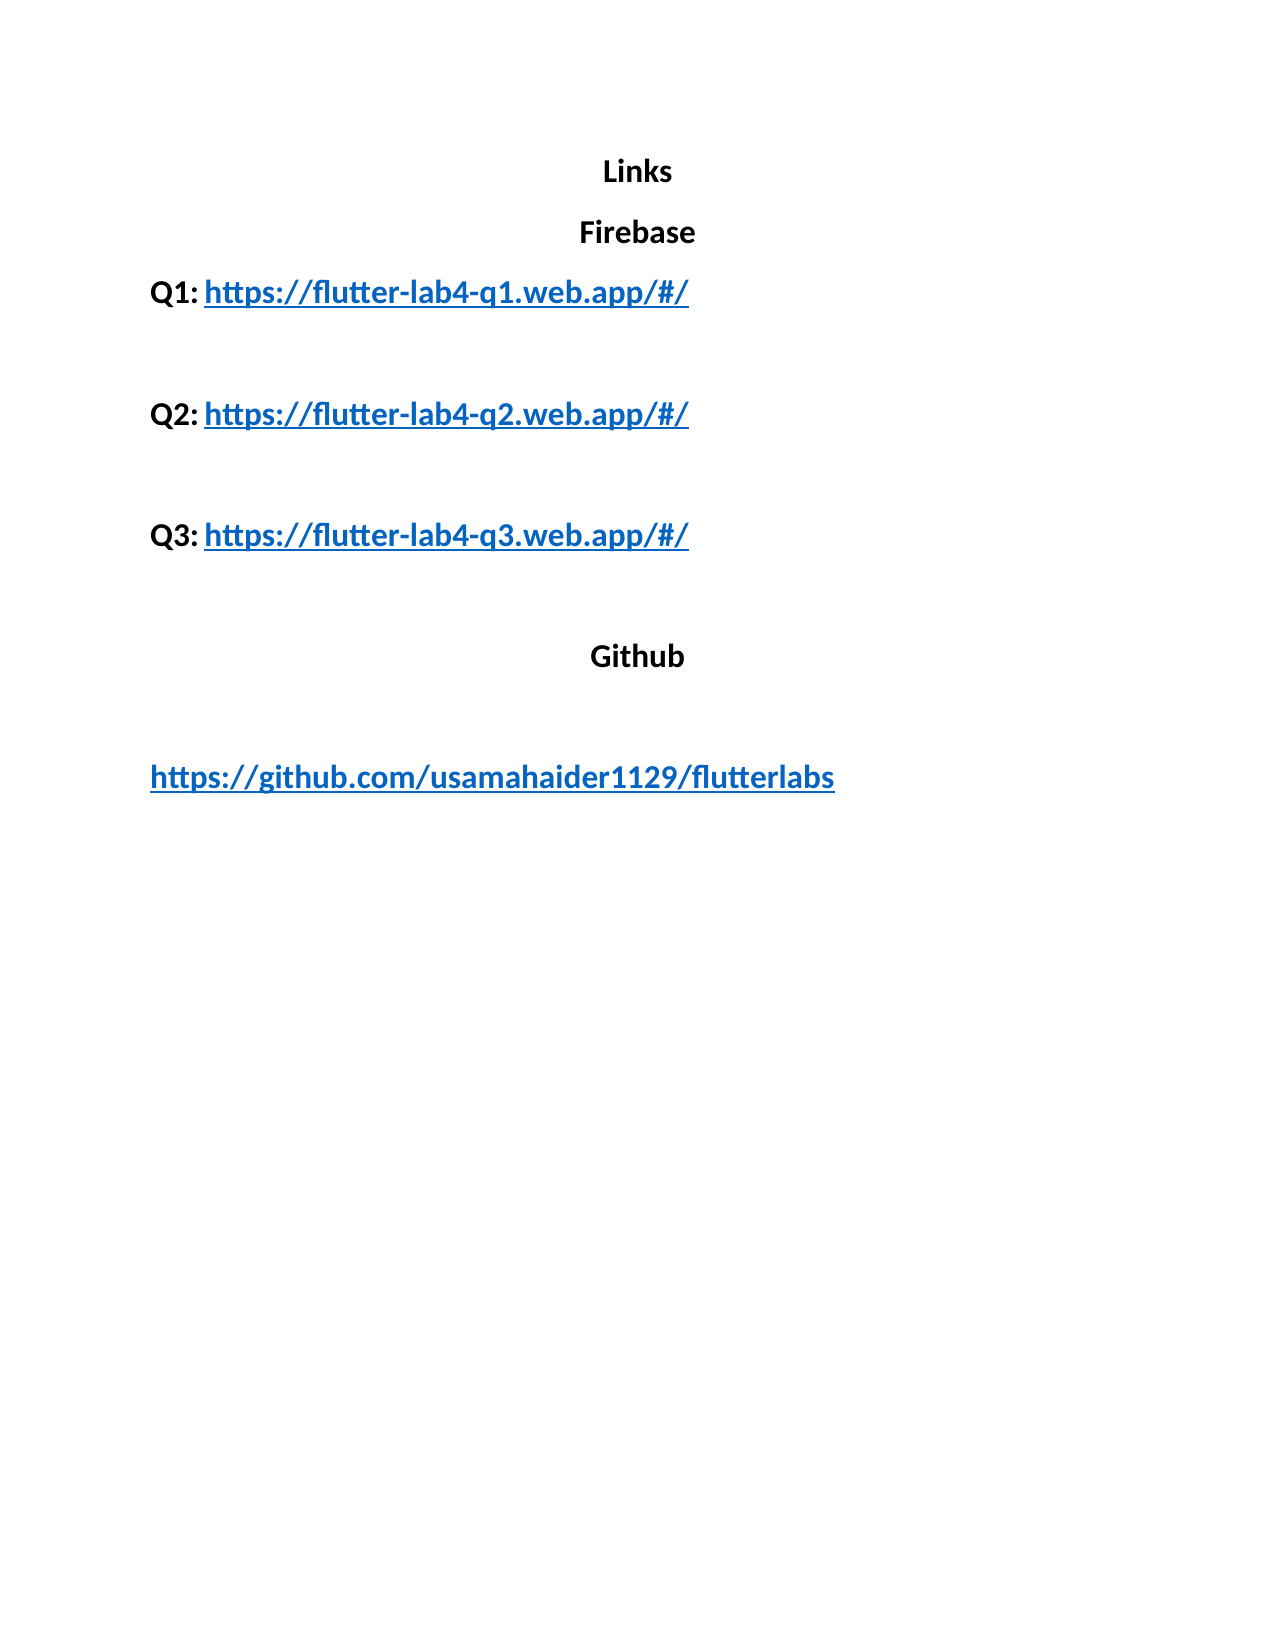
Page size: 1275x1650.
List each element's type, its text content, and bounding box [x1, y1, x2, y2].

text Links [150, 150, 1125, 191]
text Q2: https://flutter-lab4-q2.web.app/#/ [150, 392, 1125, 433]
text Q3: https://flutter-lab4-q3.web.app/#/ [150, 514, 1125, 554]
text Github [150, 635, 1125, 676]
text Q1: https://flutter-lab4-q1.web.app/#/ [150, 271, 1125, 312]
text Firebase [150, 211, 1125, 251]
text https://github.com/usamahaider1129/flutterlabs [150, 756, 1125, 797]
